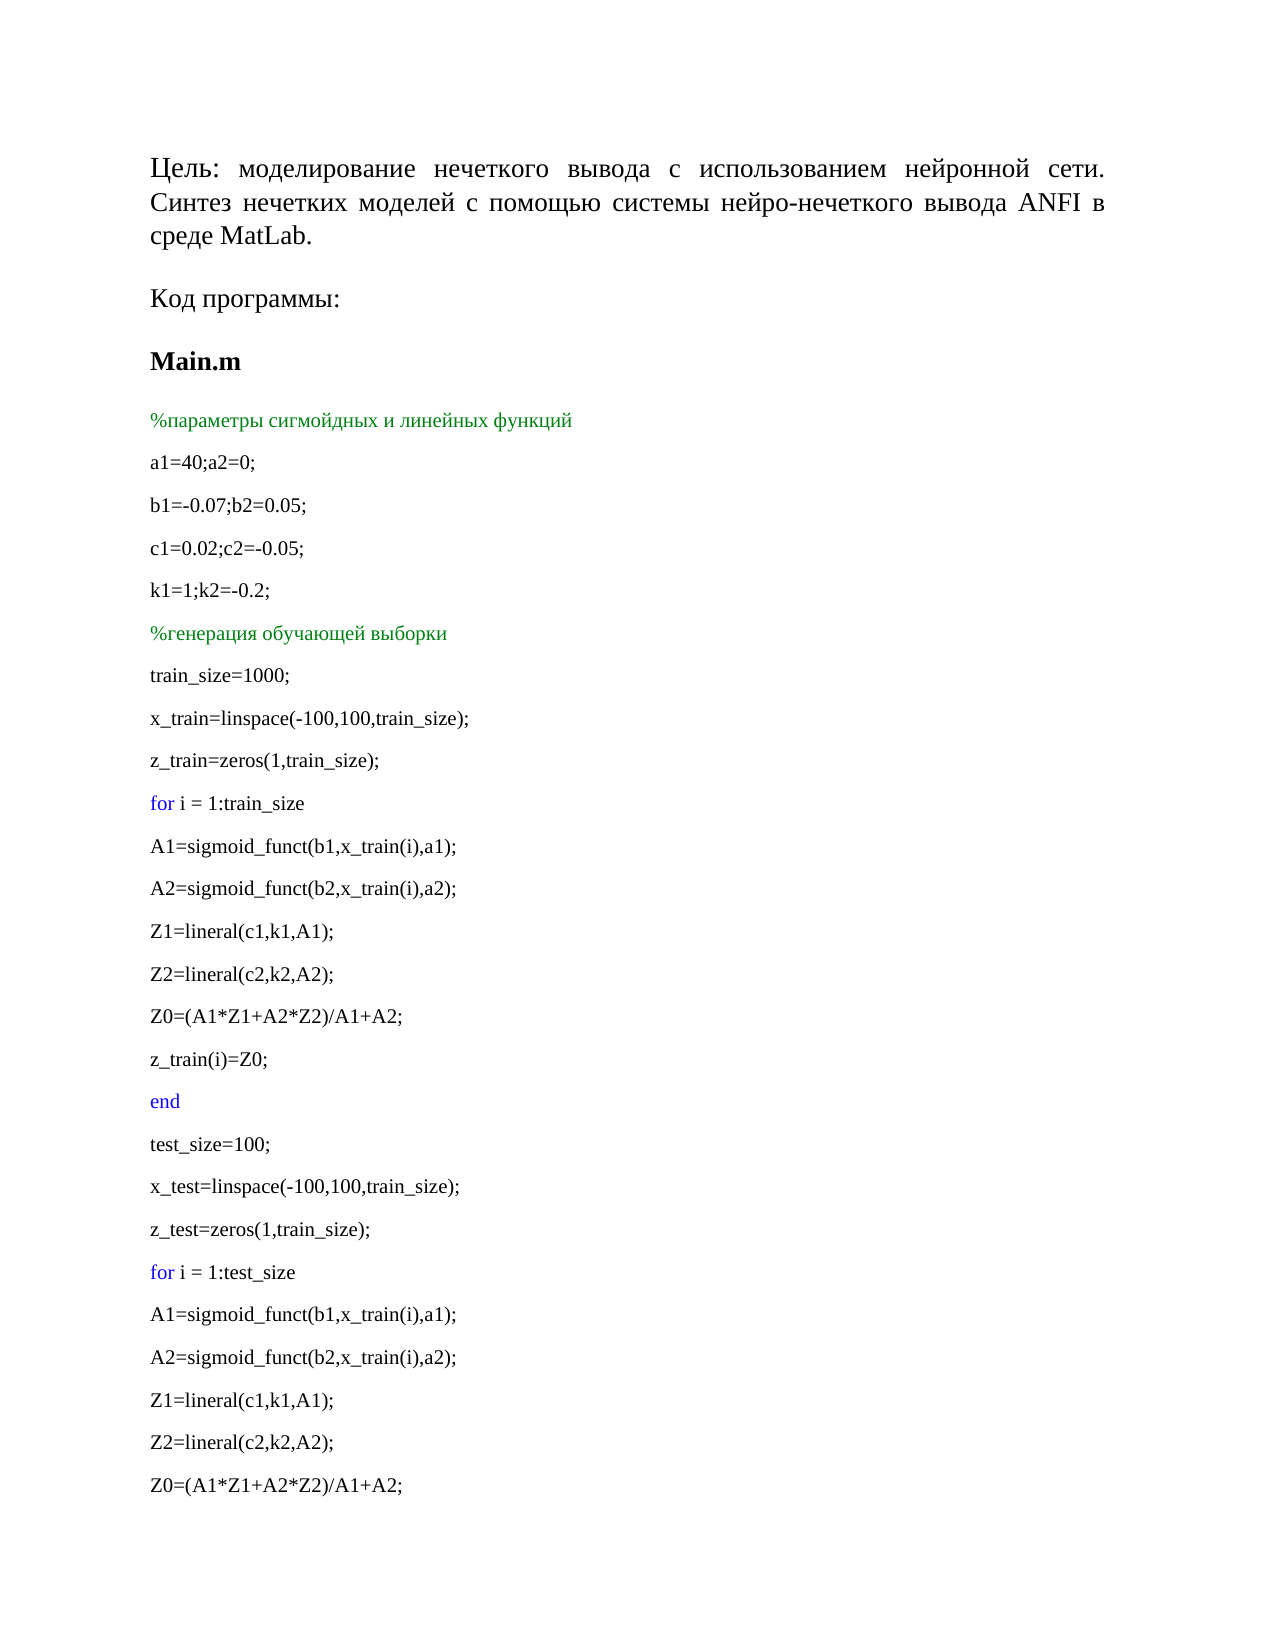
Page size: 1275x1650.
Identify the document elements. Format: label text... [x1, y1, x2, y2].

text A1=sigmoid_funct(b1,x_train(i),a1); [150, 834, 1125, 858]
text Z1=lineral(c1,k1,A1); [150, 1387, 1125, 1412]
text Код программы: [150, 282, 1106, 313]
text end [150, 1089, 1125, 1113]
text Main.m [150, 345, 1106, 376]
text c1=0.02;c2=-0.05; [150, 535, 1125, 559]
text Z0=(A1*Z1+A2*Z2)/A1+A2; [150, 1473, 1125, 1497]
text Z0=(A1*Z1+A2*Z2)/A1+A2; [150, 1004, 1125, 1028]
text for i = 1:train_size [150, 791, 1125, 815]
text Z2=lineral(c2,k2,A2); [150, 1430, 1125, 1454]
text z_test=zeros(1,train_size); [150, 1217, 1125, 1241]
text Z2=lineral(c2,k2,A2); [150, 961, 1125, 986]
text train_size=1000; [150, 663, 1125, 687]
text %параметры сигмойдных и линейных функций [150, 408, 1125, 432]
text A2=sigmoid_funct(b2,x_train(i),a2); [150, 876, 1125, 900]
text A2=sigmoid_funct(b2,x_train(i),a2); [150, 1345, 1125, 1369]
text z_train=zeros(1,train_size); [150, 748, 1125, 772]
text k1=1;k2=-0.2; [150, 578, 1125, 602]
text b1=-0.07;b2=0.05; [150, 493, 1125, 517]
text z_train(i)=Z0; [150, 1047, 1125, 1071]
text for i = 1:test_size [150, 1260, 1125, 1284]
text A1=sigmoid_funct(b1,x_train(i),a1); [150, 1302, 1125, 1326]
text Z1=lineral(c1,k1,A1); [150, 919, 1125, 943]
text a1=40;a2=0; [150, 450, 1125, 474]
text test_size=100; [150, 1132, 1125, 1156]
text x_train=linspace(-100,100,train_size); [150, 706, 1125, 730]
text x_test=linspace(-100,100,train_size); [150, 1174, 1125, 1198]
text Цель: моделирование нечеткого вывода с использованием нейронной сети. Синтез нечетких моделей с помощью системы нейро-нечеткого вывода ANFI в среде MatLab. [150, 150, 1106, 251]
text %генерация обучающей выборки [150, 621, 1125, 645]
